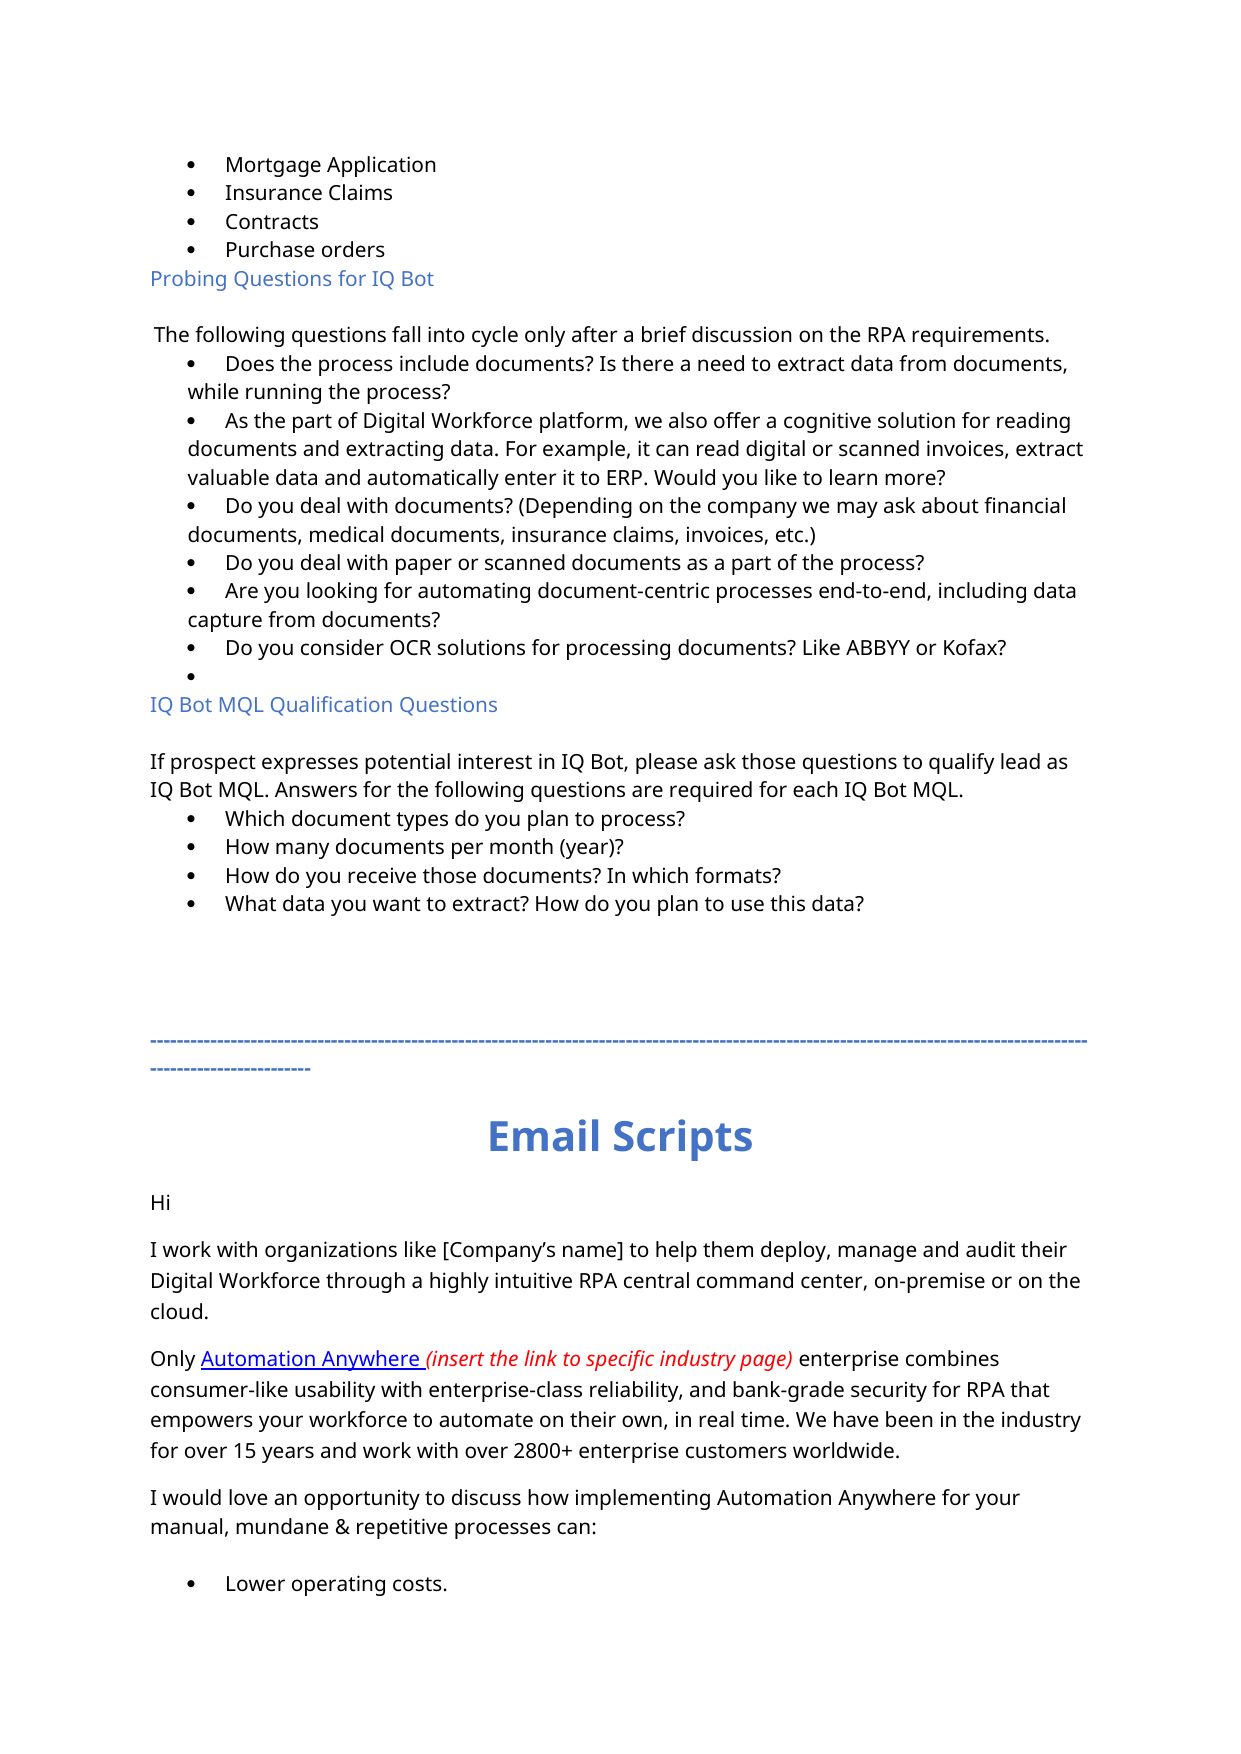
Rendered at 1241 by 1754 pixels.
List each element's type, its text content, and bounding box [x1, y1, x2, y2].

list Insurance Claims [187, 178, 1090, 207]
list Does the process include documents? Is there a need to extract data from documents, while running the process? [187, 349, 1090, 406]
list What data you want to extract? How do you plan to use this data? [187, 889, 1090, 918]
text Only Automation Anywhere (insert the link to specific industry page) enterprise combines consumer-like usability with enterprise-class reliability, and bank-grade security for RPA that empowers your workforce to automate on their own, in real time. We have been in the industry for over 15 years and work with over 2800+ enterprise customers worldwide. [150, 1344, 1090, 1464]
list Do you consider OCR solutions for processing documents? Like ABBYY or Kofax? [187, 633, 1090, 662]
text Email Scripts [150, 1107, 1090, 1163]
text Hi [150, 1188, 1090, 1217]
list Mortgage Application [187, 150, 1090, 178]
list How many documents per month (year)? [187, 832, 1090, 861]
list Contracts [187, 207, 1090, 235]
list Which document types do you plan to process? [187, 804, 1090, 832]
text The following questions fall into cycle only after a brief discussion on the RPA requirements. [150, 321, 1090, 349]
list Are you looking for automating document-centric processes end-to-end, including data capture from documents? [187, 577, 1090, 633]
list Purchase orders [187, 235, 1090, 264]
list Lower operating costs. [187, 1569, 1090, 1597]
list Do you deal with documents? (Depending on the company we may ask about financial documents, medical documents, insurance claims, invoices, etc.) [187, 491, 1090, 548]
text If prospect expresses potential interest in IQ Bot, please ask those questions to qualify lead as IQ Bot MQL. Answers for the following questions are required for each IQ Bot MQL. [150, 747, 1090, 804]
list As the part of Digital Workforce platform, we also offer a cognitive solution for reading documents and extracting data. For example, it can read digital or scanned invoices, extract valuable data and automatically enter it to ERP. Would you like to learn more? [187, 406, 1090, 491]
text I would love an opportunity to discuss how implementing Automation Anywhere for your manual, mundane & repetitive processes can: [597, 1483, 1090, 1540]
list How do you receive those documents? In which formats? [187, 861, 1090, 889]
text IQ Bot MQL Qualification Questions [150, 690, 1090, 719]
text -------------------------------------------------------------------------------------------------------------------------------------------------------------------- [150, 1025, 1090, 1082]
list Do you deal with paper or scanned documents as a part of the process? [187, 548, 1090, 577]
text I work with organizations like [Company’s name] to help them deploy, manage and audit their Digital Workforce through a highly intuitive RPA central command center, on-premise or on the cloud. [150, 1236, 1090, 1325]
text Probing Questions for IQ Bot [150, 264, 1090, 292]
